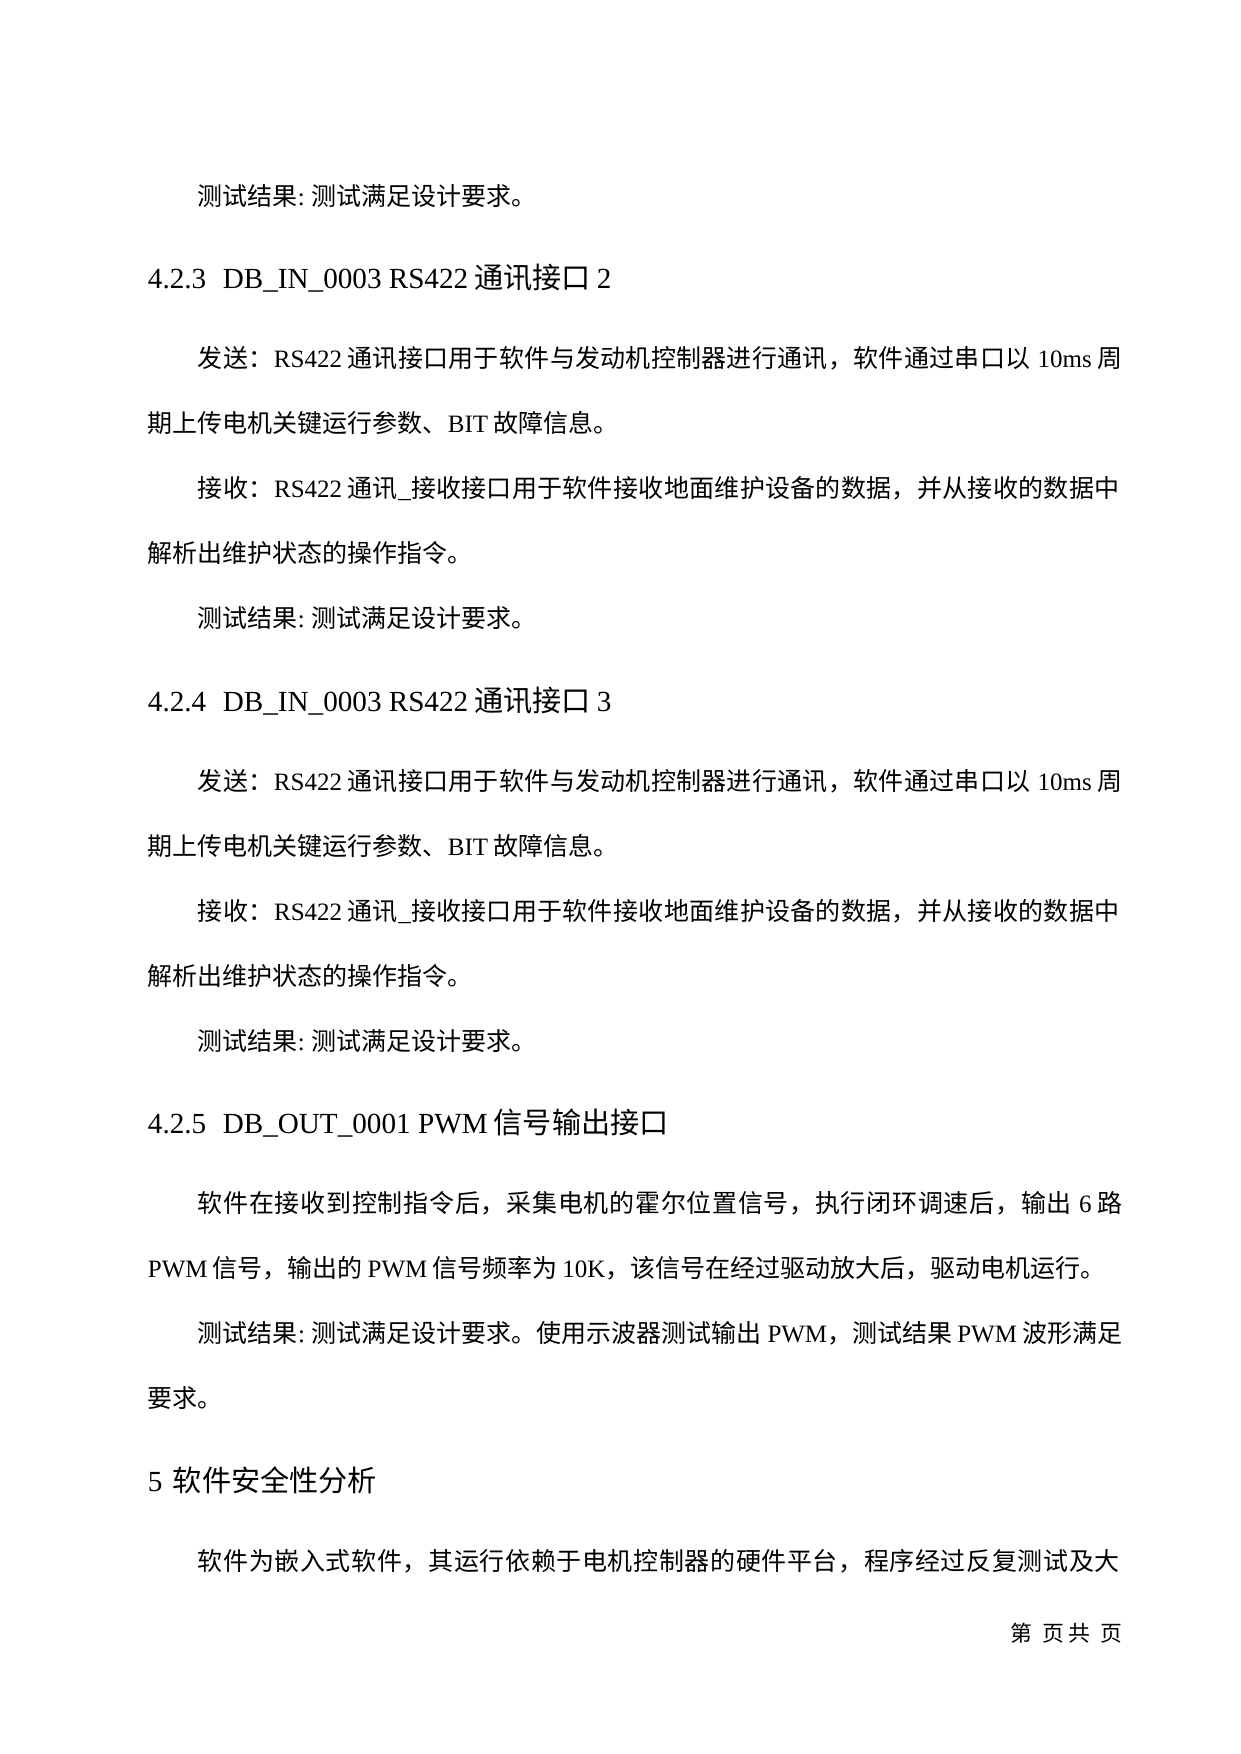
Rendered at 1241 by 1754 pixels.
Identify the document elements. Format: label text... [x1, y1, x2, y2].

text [148, 1527, 1122, 1592]
text 发送：RS422通讯接口用于软件与发动机控制器进行通讯，软件通过串口以10ms周期上传电机关键运行参数、BIT故障信息。 [148, 747, 1122, 877]
text 软件在接收到控制指令后，采集电机的霍尔位置信号，执行闭环调速后，输出6路PWM信号，输出的PWM信号频率为10K，该信号在经过驱动放大后，驱动电机运行。 [148, 1169, 1122, 1299]
subtitle 软件安全性分析 [148, 1446, 1122, 1511]
text 测试结果: 测试满足设计要求。使用示波器测试输出PWM，测试结果PWM波形满足要求。 [148, 1299, 1122, 1429]
subtitle DB_OUT_0001 PWM信号输出接口 [148, 1088, 1122, 1153]
text 测试结果: 测试满足设计要求。 [148, 584, 1122, 649]
text 测试结果: 测试满足设计要求。 [148, 162, 1122, 227]
subtitle DB_IN_0003 RS422通讯接口3 [148, 666, 1122, 731]
text 测试结果: 测试满足设计要求。 [148, 1007, 1122, 1072]
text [148, 324, 1122, 454]
text 接收：RS422通讯_接收接口用于软件接收地面维护设备的数据，并从接收的数据中解析出维护状态的操作指令。 [148, 877, 1122, 1007]
subtitle DB_IN_0003 RS422通讯接口2 [148, 243, 1122, 308]
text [148, 454, 1122, 584]
